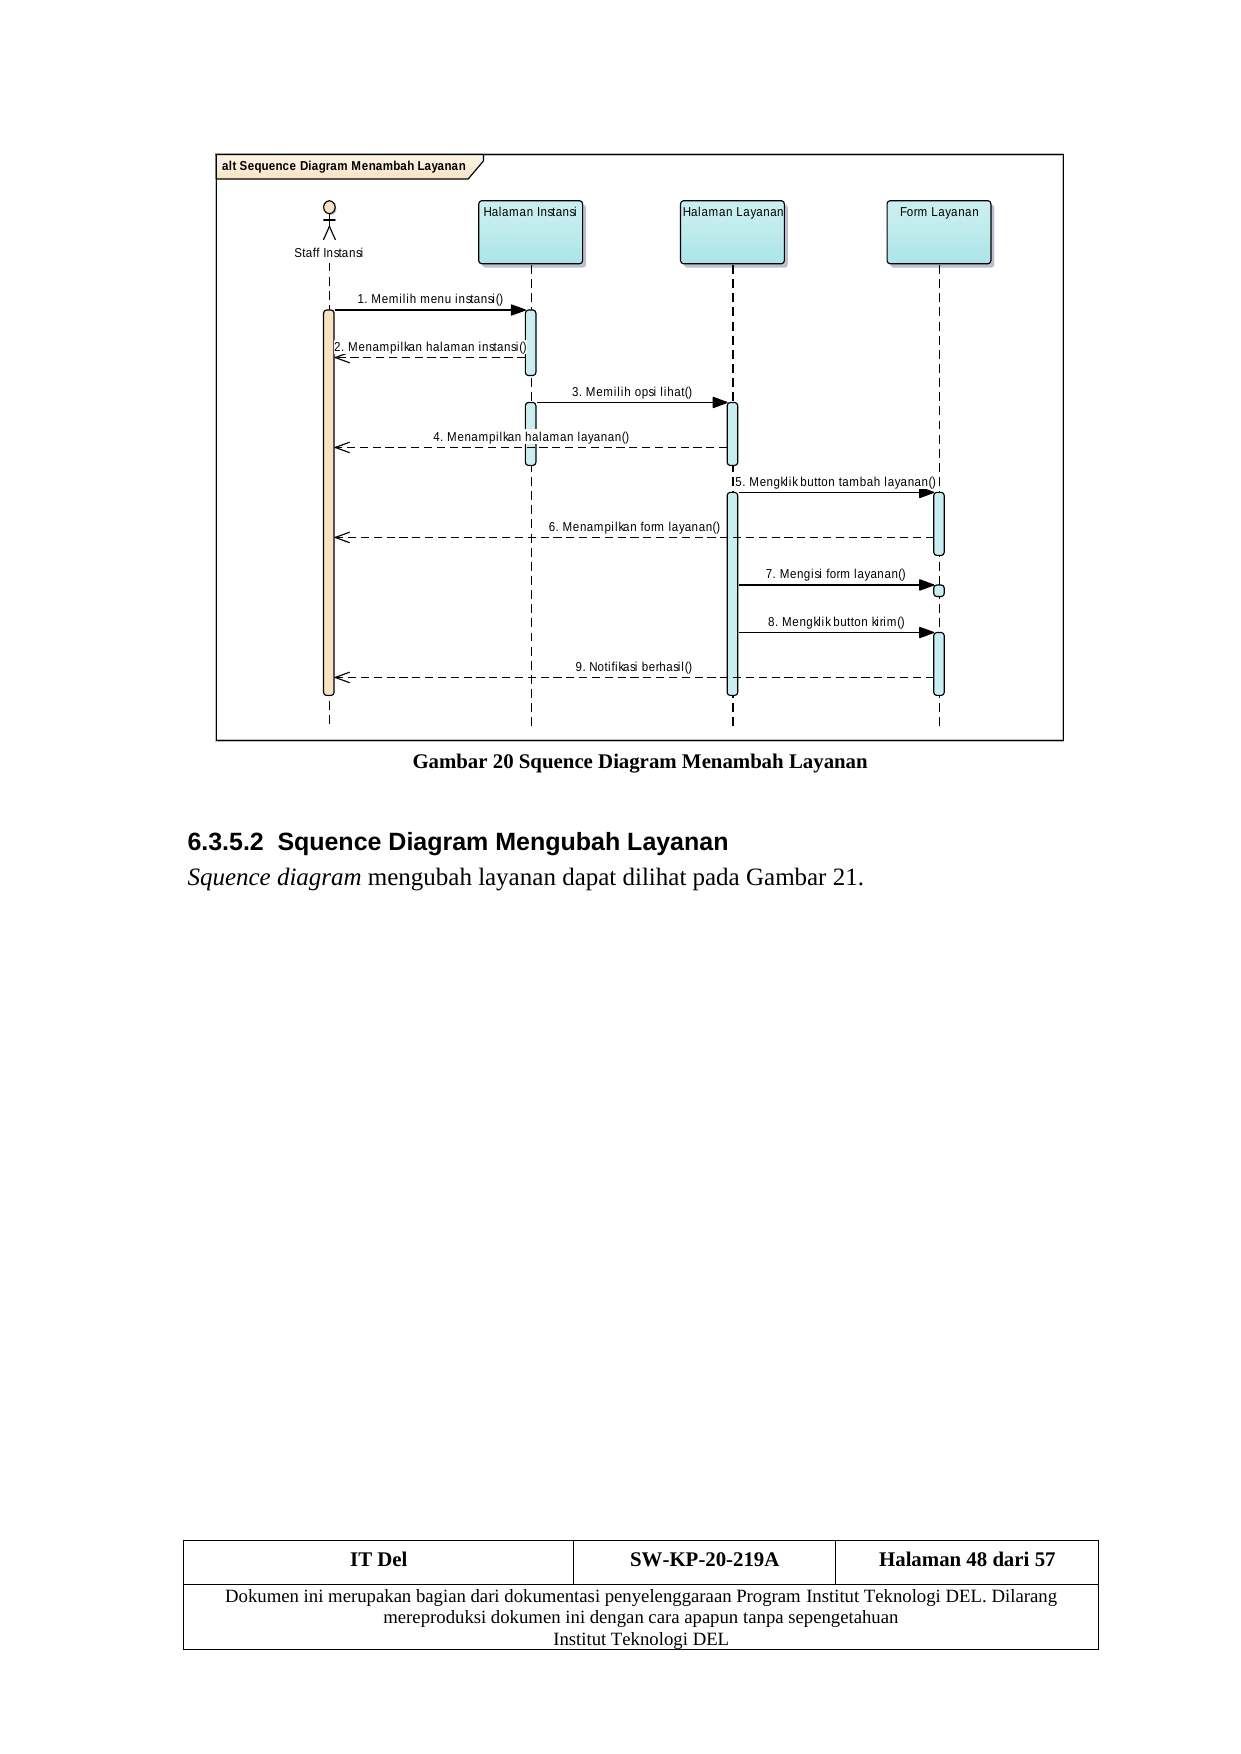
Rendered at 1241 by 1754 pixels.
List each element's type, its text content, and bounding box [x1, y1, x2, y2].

text Gambar 20 Squence Diagram Menambah Layanan [187, 749, 1092, 773]
subtitle Squence Diagram Mengubah Layanan [187, 827, 1092, 855]
text Squence diagram mengubah layanan dapat dilihat pada Gambar 21. [187, 862, 1092, 890]
